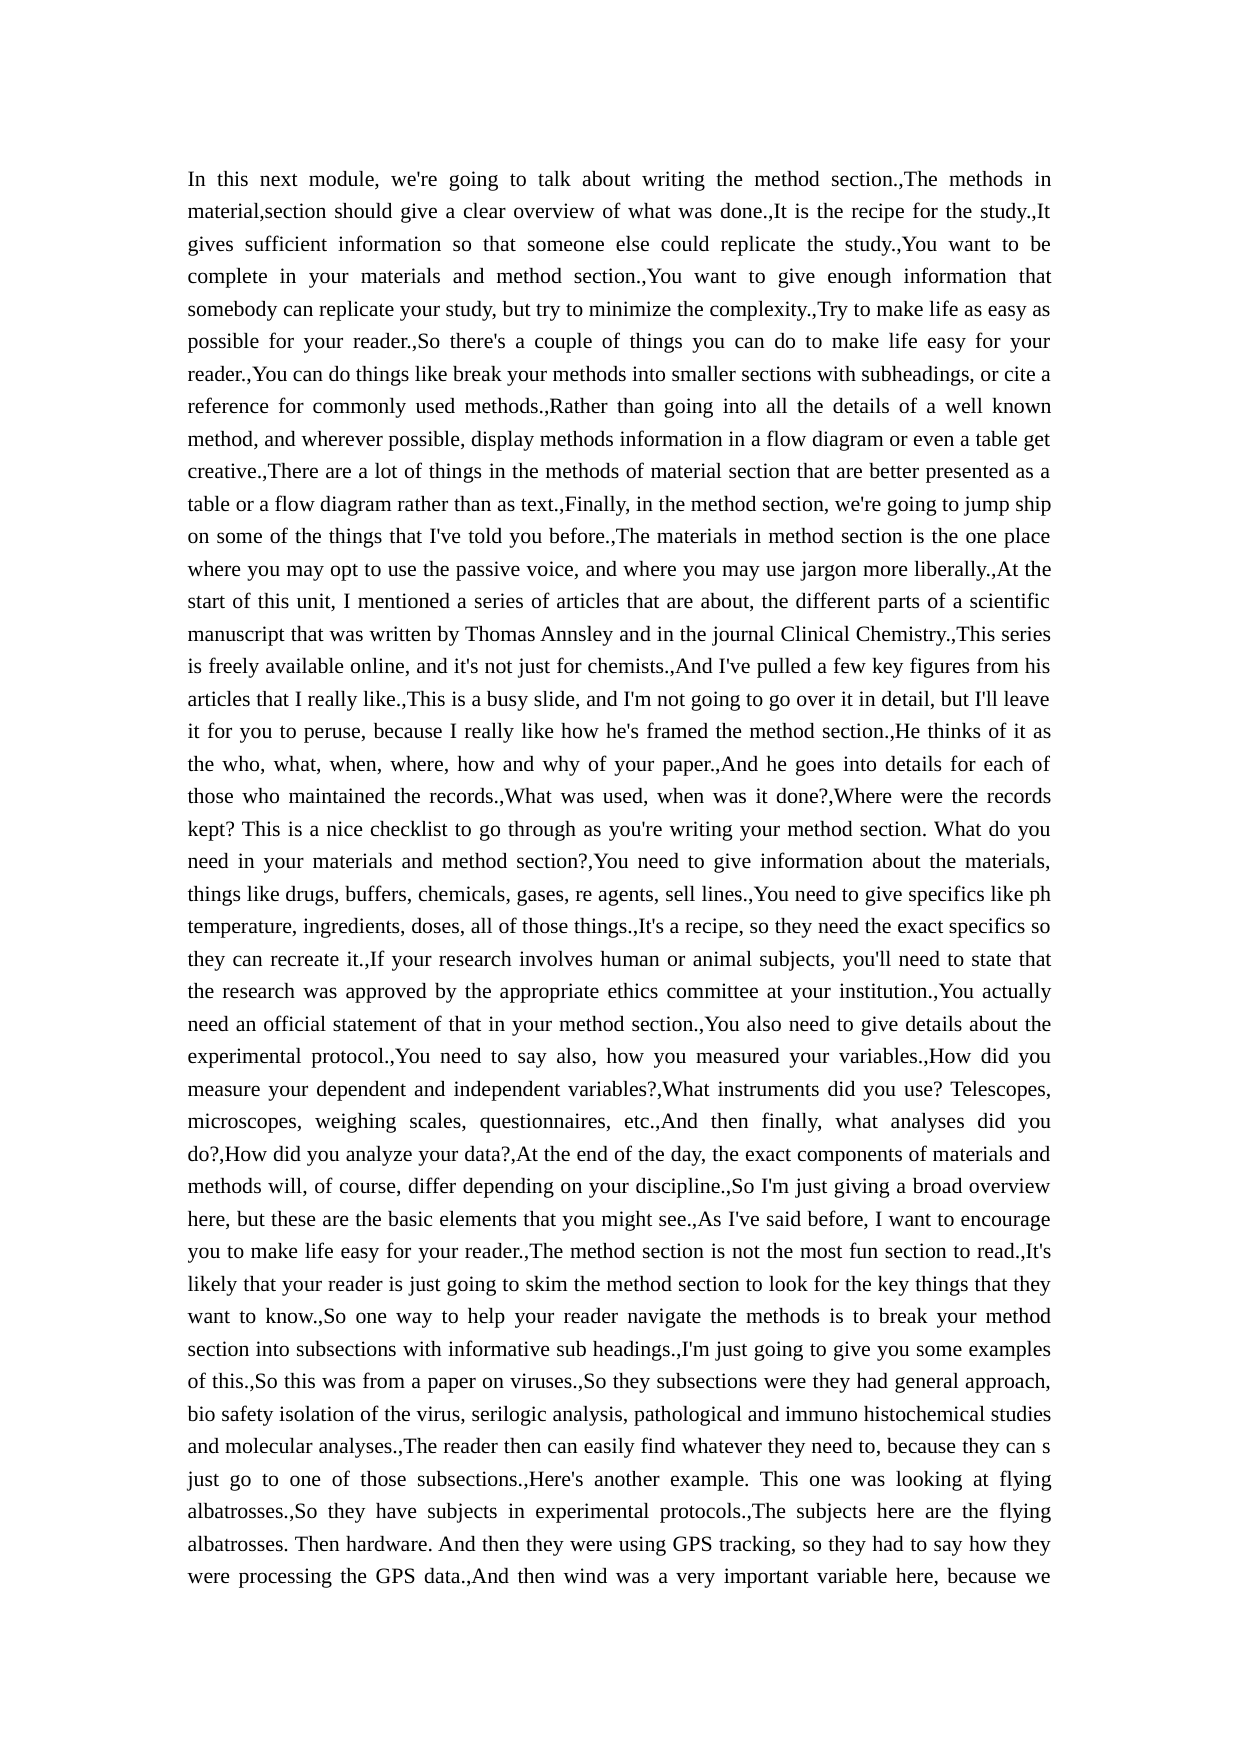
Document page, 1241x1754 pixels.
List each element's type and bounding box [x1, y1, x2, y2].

text [187, 162, 1053, 1592]
